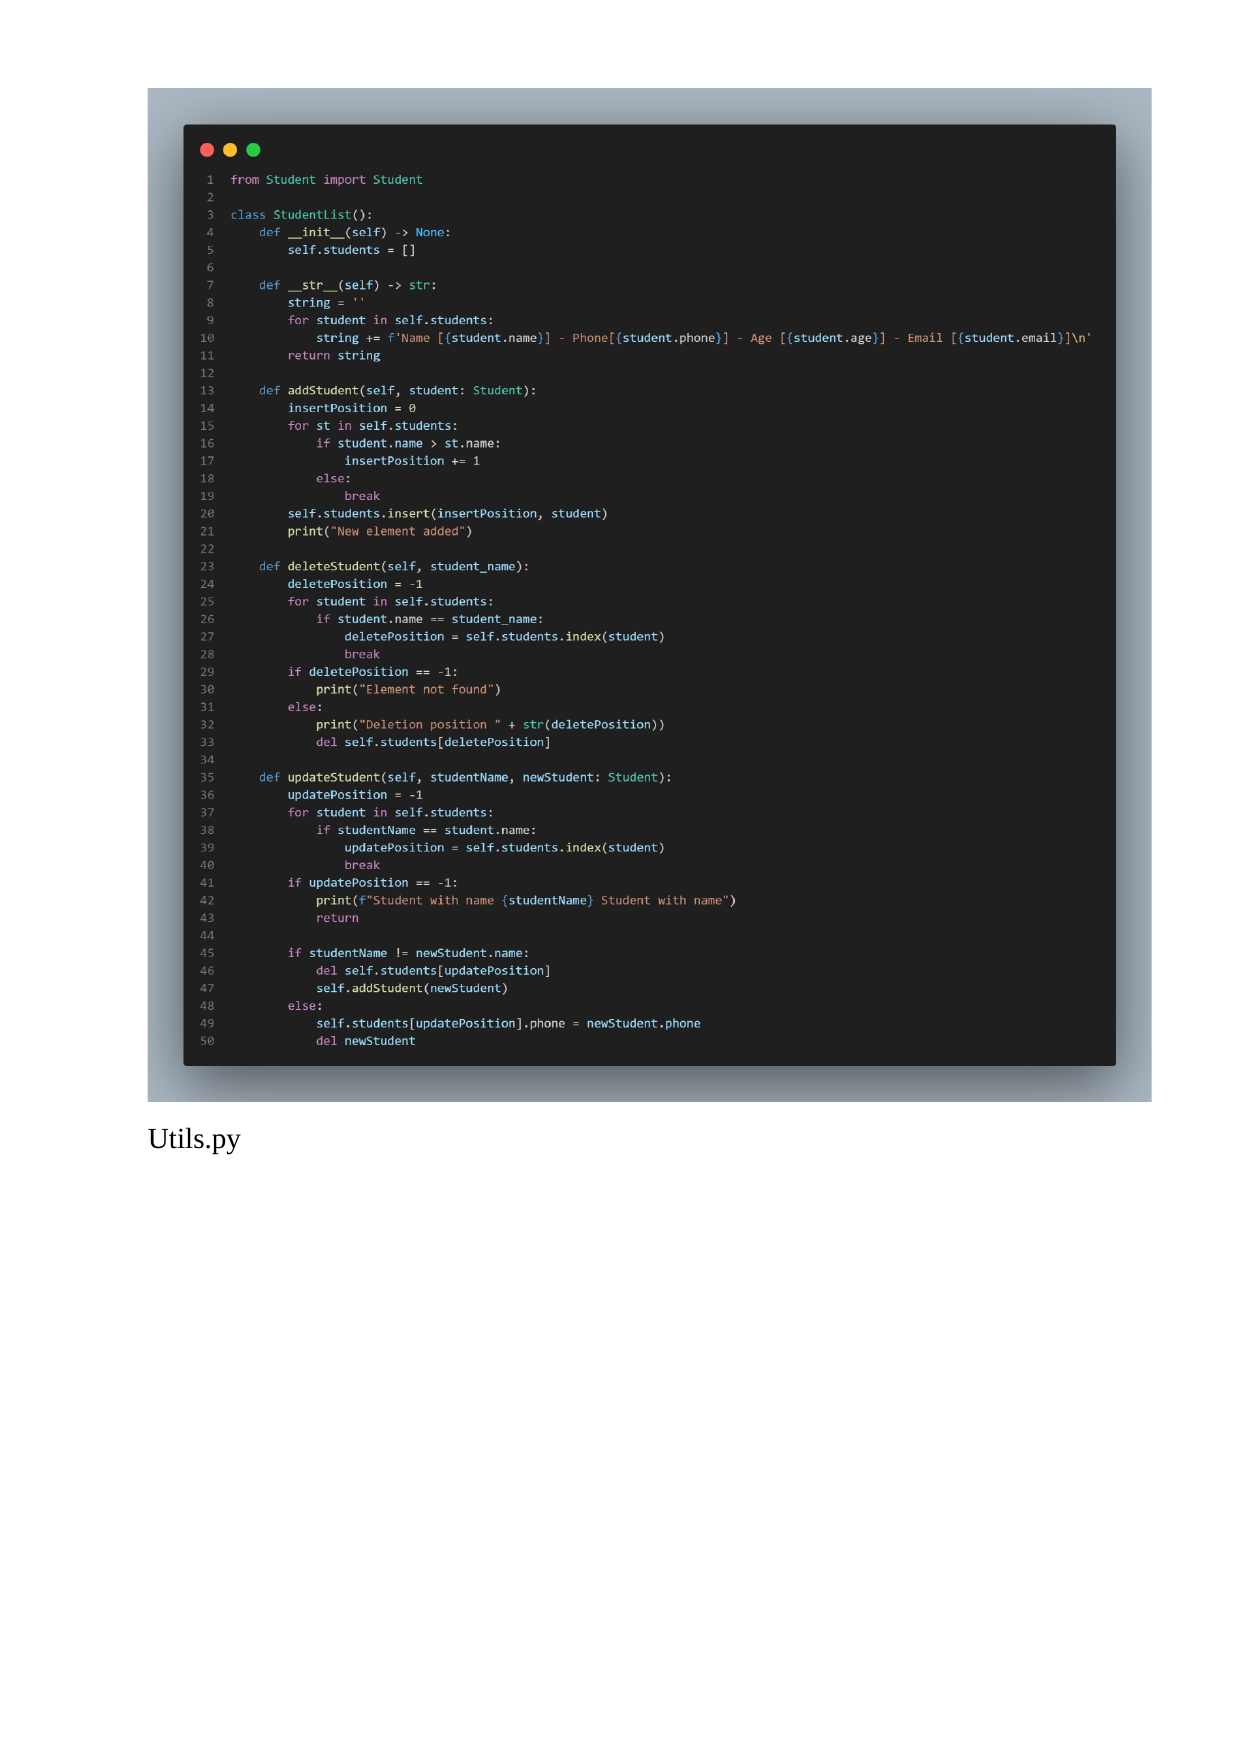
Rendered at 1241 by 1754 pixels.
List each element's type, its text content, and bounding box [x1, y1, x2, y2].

text Utils.py [148, 1121, 1152, 1154]
picture [147, 88, 1152, 1102]
